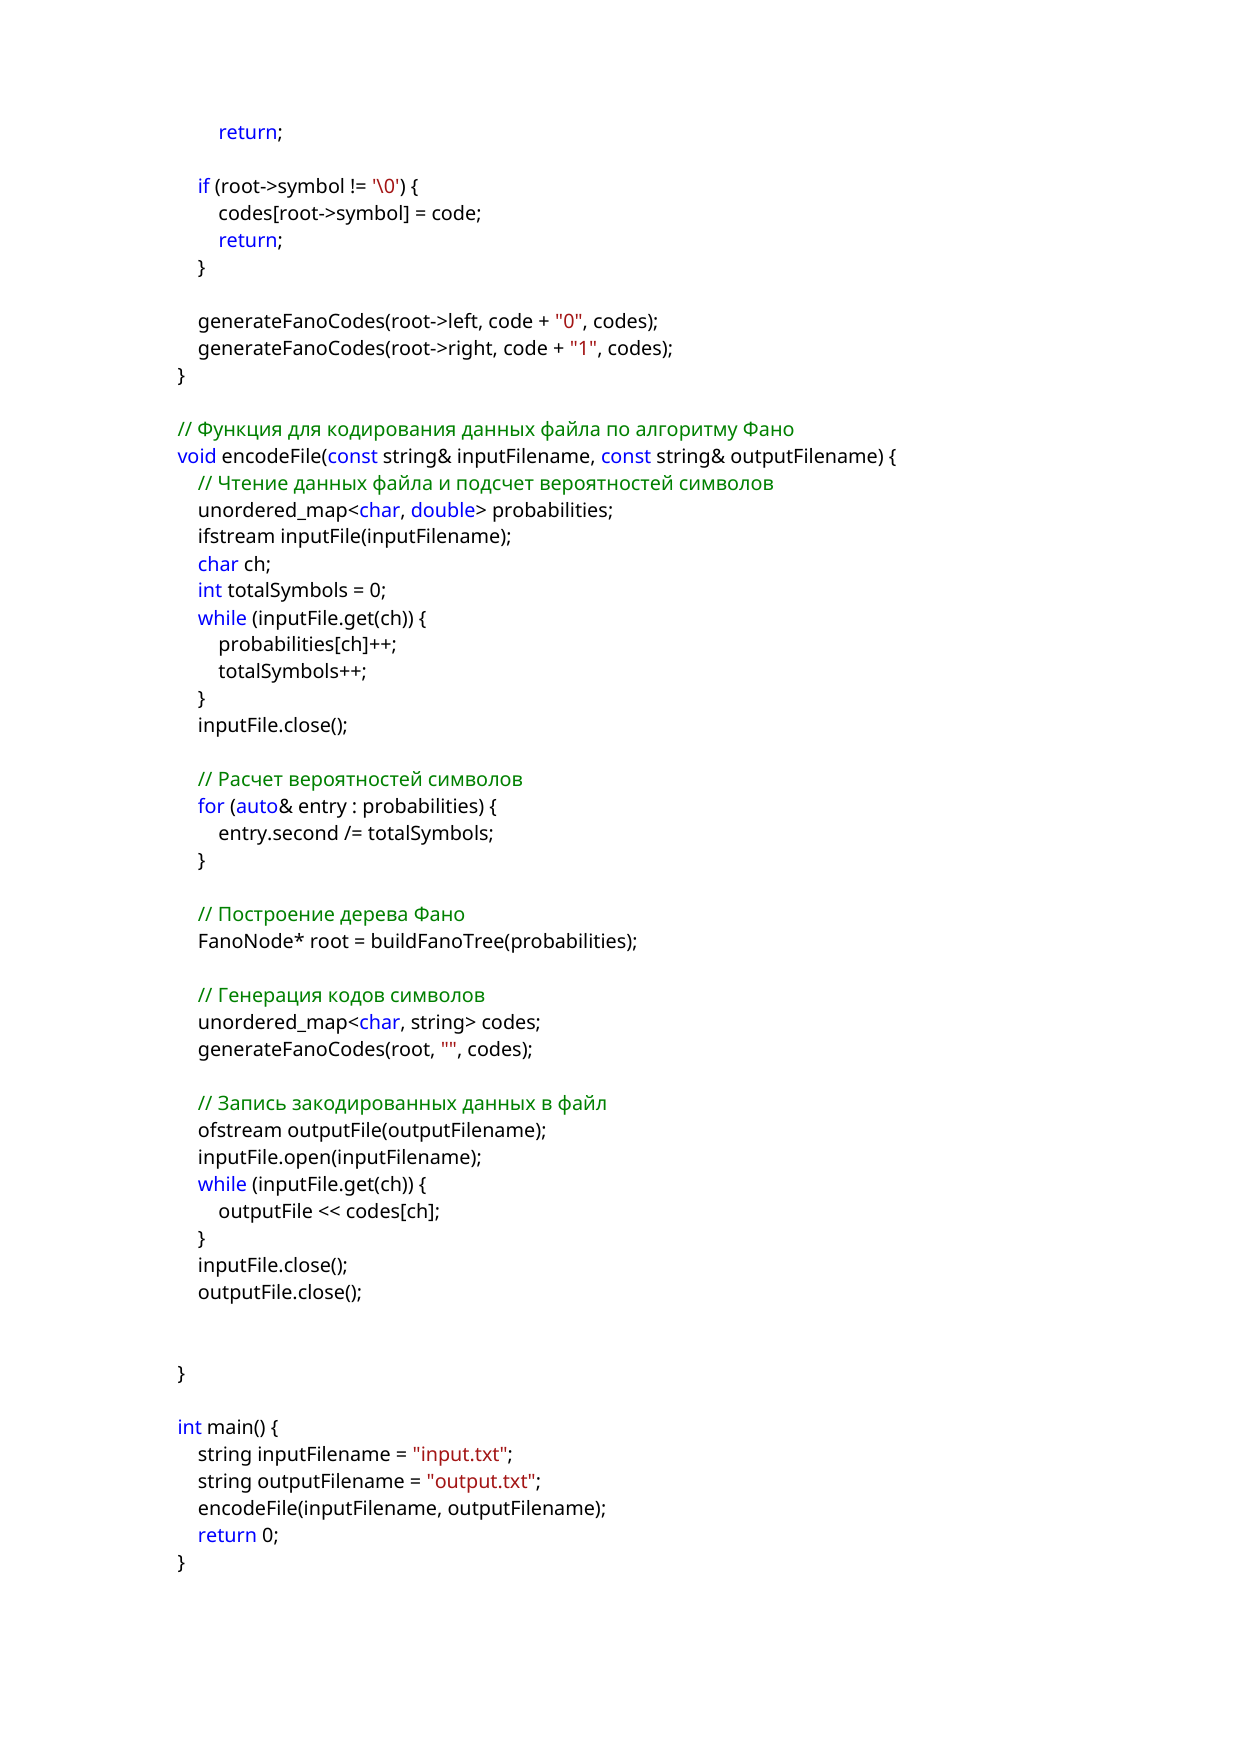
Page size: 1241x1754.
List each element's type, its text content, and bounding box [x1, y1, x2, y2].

text unordered_map<char, string> codes; [177, 1008, 1152, 1035]
text // Расчет вероятностей символов [177, 766, 1152, 793]
text generateFanoCodes(root->left, code + "0", codes); [177, 307, 1152, 334]
text } [177, 685, 1152, 712]
text } [177, 361, 1152, 388]
text // Запись закодированных данных в файл [177, 1089, 1152, 1116]
text void encodeFile(const string& inputFilename, const string& outputFilename) { [177, 442, 1152, 469]
text for (auto& entry : probabilities) { [177, 793, 1152, 819]
text outputFile << codes[ch]; [177, 1197, 1152, 1224]
text ifstream inputFile(inputFilename); [177, 523, 1152, 550]
text inputFile.close(); [177, 1251, 1152, 1278]
text outputFile.close(); [177, 1278, 1152, 1305]
text int main() { [177, 1413, 1152, 1440]
text FanoNode* root = buildFanoTree(probabilities); [177, 927, 1152, 954]
text return; [177, 118, 1152, 145]
text probabilities[ch]++; [177, 631, 1152, 658]
text entry.second /= totalSymbols; [177, 819, 1152, 847]
text inputFile.open(inputFilename); [177, 1143, 1152, 1170]
text totalSymbols++; [177, 658, 1152, 685]
text string outputFilename = "output.txt"; [177, 1467, 1152, 1494]
text } [177, 1359, 1152, 1386]
text return 0; [177, 1521, 1152, 1548]
text unordered_map<char, double> probabilities; [177, 496, 1152, 523]
text while (inputFile.get(ch)) { [177, 604, 1152, 631]
text } [177, 1548, 1152, 1575]
text ofstream outputFile(outputFilename); [177, 1116, 1152, 1143]
text // Построение дерева Фано [177, 901, 1152, 927]
text while (inputFile.get(ch)) { [177, 1170, 1152, 1197]
text generateFanoCodes(root, "", codes); [177, 1035, 1152, 1062]
text generateFanoCodes(root->right, code + "1", codes); [177, 334, 1152, 361]
text encodeFile(inputFilename, outputFilename); [177, 1494, 1152, 1521]
text // Функция для кодирования данных файла по алгоритму Фано [177, 415, 1152, 442]
text inputFile.close(); [177, 712, 1152, 739]
text } [177, 253, 1152, 280]
text string inputFilename = "input.txt"; [177, 1440, 1152, 1467]
text return; [177, 226, 1152, 253]
text // Чтение данных файла и подсчет вероятностей символов [177, 469, 1152, 496]
text char ch; [177, 550, 1152, 577]
text } [177, 1224, 1152, 1251]
text if (root->symbol != '\0') { [177, 172, 1152, 199]
text } [177, 847, 1152, 873]
text // Генерация кодов символов [177, 981, 1152, 1008]
text int totalSymbols = 0; [177, 577, 1152, 604]
text codes[root->symbol] = code; [177, 199, 1152, 226]
